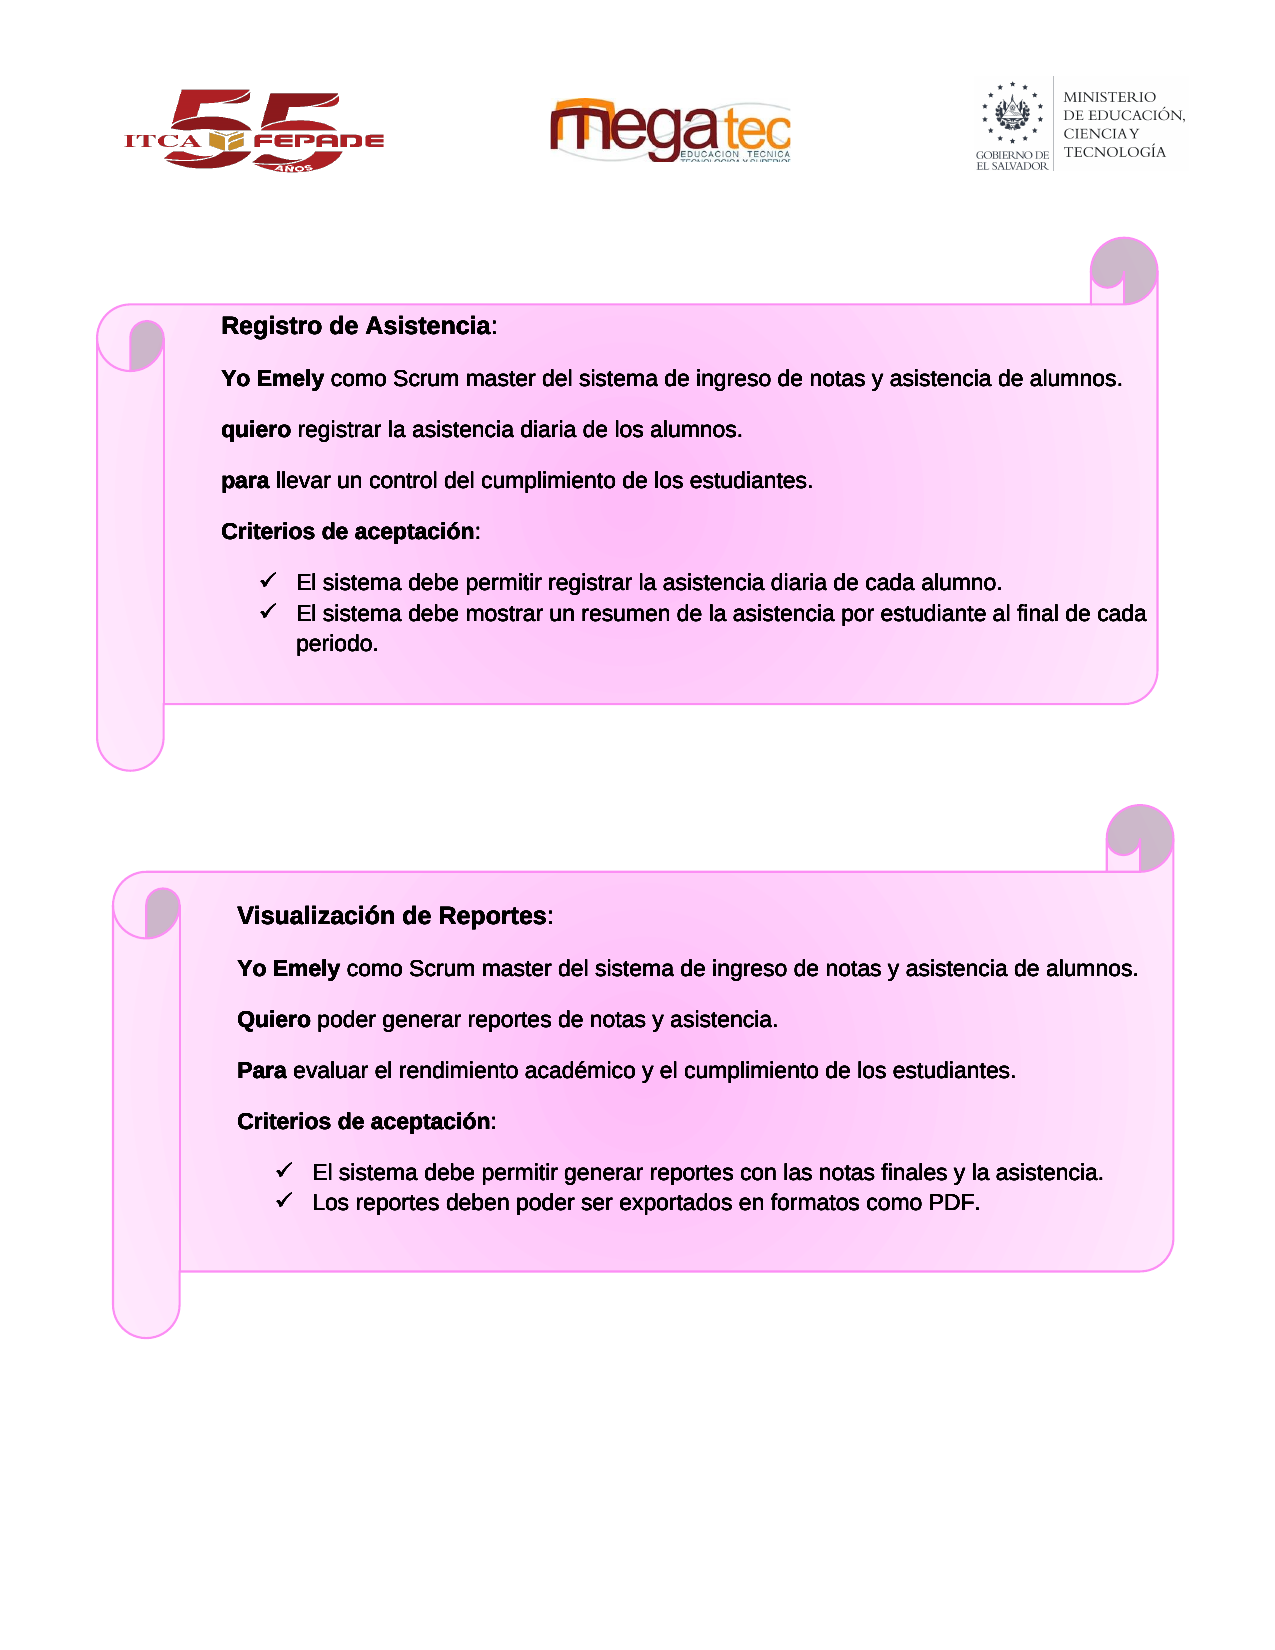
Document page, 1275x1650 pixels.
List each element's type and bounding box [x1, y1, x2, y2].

picture [973, 76, 1189, 171]
picture [549, 98, 791, 162]
picture [116, 84, 388, 175]
